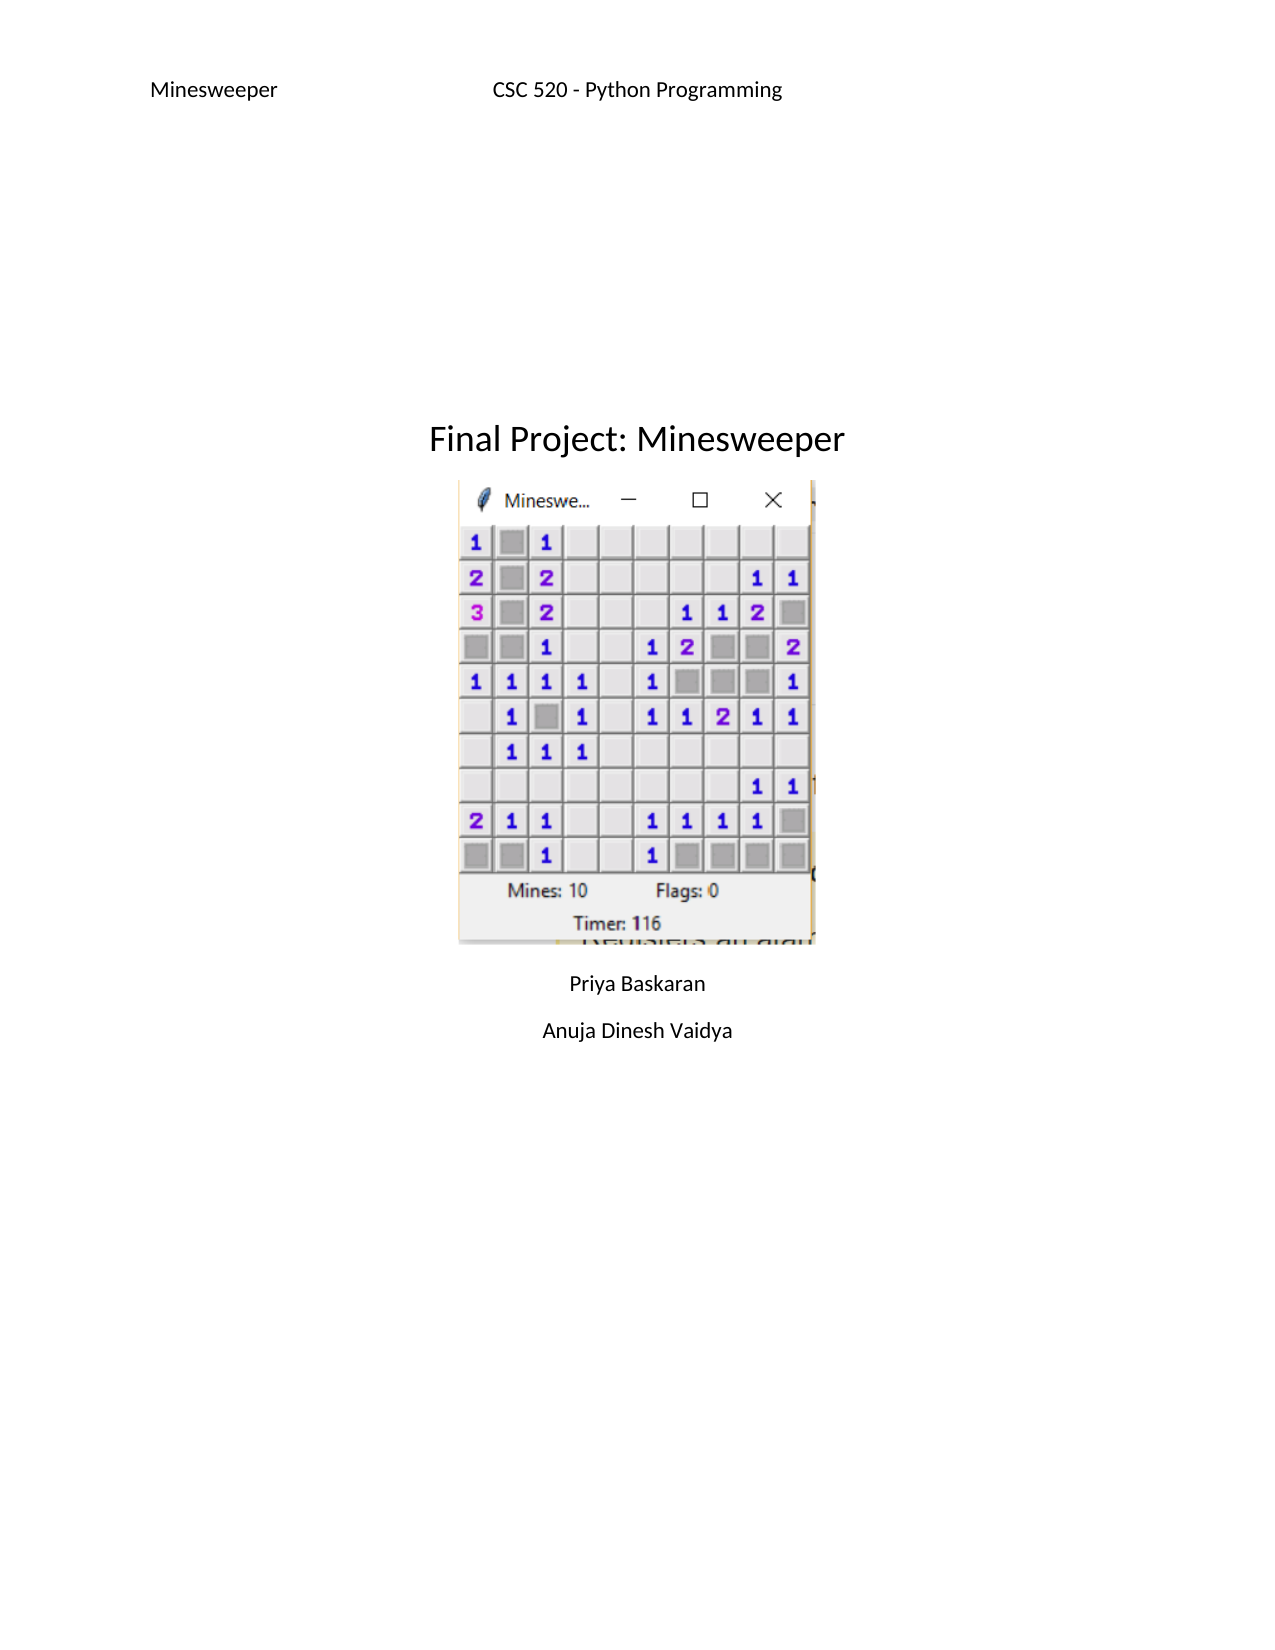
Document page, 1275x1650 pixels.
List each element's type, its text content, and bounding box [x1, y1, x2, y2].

text Priya Baskaran [150, 969, 1125, 998]
text Final Project: Minesweeper [150, 414, 1125, 460]
text Anuja Dinesh Vaidya [150, 1016, 1125, 1044]
picture [458, 480, 817, 951]
